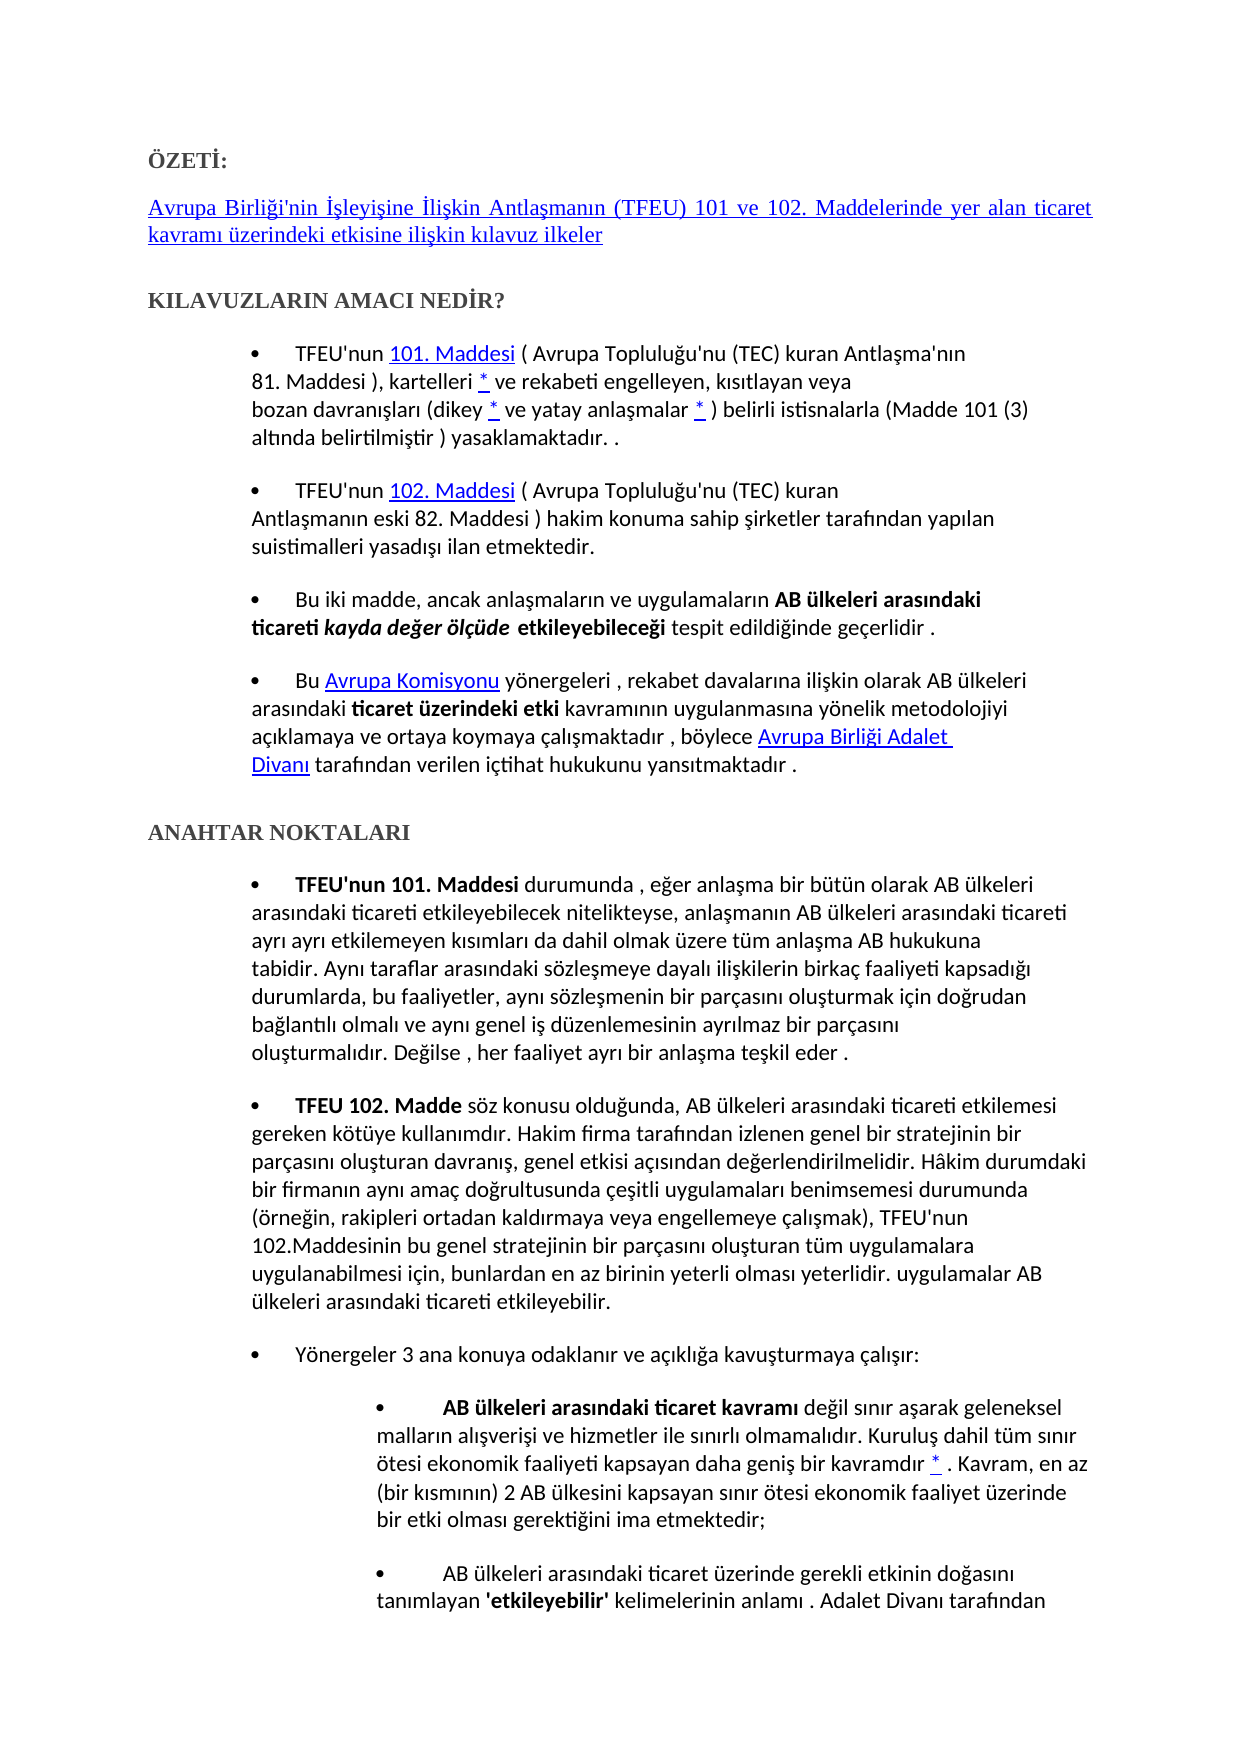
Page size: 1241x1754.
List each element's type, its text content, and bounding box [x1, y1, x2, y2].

list AB ülkeleri arasındaki ticaret kavramı değil sınır aşarak geleneksel malların alışverişi ve hizmetler ile sınırlı olmamalıdır. Kuruluş dahil tüm sınır ötesi ekonomik faaliyeti kapsayan daha geniş bir kavramdır * . Kavram, en az (bir kısmının) 2 AB ülkesini kapsayan sınır ötesi ekonomik faaliyet üzerinde bir etki olması gerektiğini ima etmektedir; [376, 1393, 1093, 1534]
text ANAHTAR NOKTALARI [148, 819, 1093, 845]
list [376, 1559, 1093, 1615]
text Avrupa Birliği'nin İşleyişine İlişkin Antlaşmanın (TFEU) 101 ve 102. Maddelerinde yer alan ticaret kavramı üzerindeki etkisine ilişkin kılavuz ilkeler [148, 218, 1093, 247]
list TFEU ​​102. Madde söz konusu olduğunda, AB ülkeleri arasındaki ticareti etkilemesi gereken kötüye kullanımdır. Hakim firma tarafından izlenen genel bir stratejinin bir parçasını oluşturan davranış, genel etkisi açısından değerlendirilmelidir. Hâkim durumdaki bir firmanın aynı amaç doğrultusunda çeşitli uygulamaları benimsemesi durumunda (örneğin, rakipleri ortadan kaldırmaya veya engellemeye çalışmak), TFEU'nun 102.Maddesinin bu genel stratejinin bir parçasını oluşturan tüm uygulamalara uygulanabilmesi için, bunlardan en az birinin yeterli olması yeterlidir. uygulamalar AB ülkeleri arasındaki ticareti etkileyebilir. [251, 1091, 1093, 1316]
list TFEU'nun 102. Maddesi ( Avrupa Topluluğu'nu (TEC) kuran Antlaşmanın eski 82. Maddesi ) hakim konuma sahip şirketler tarafından yapılan suistimalleri yasadışı ilan etmektedir. [251, 476, 1093, 560]
list TFEU'nun 101. Maddesi ( Avrupa Topluluğu'nu (TEC) kuran Antlaşma'nın 81. Maddesi ), kartelleri * ve rekabeti engelleyen, kısıtlayan veya bozan davranışları (dikey * ve yatay anlaşmalar * ) belirli istisnalarla (Madde 101 (3) altında belirtilmiştir ) yasaklamaktadır. . [251, 339, 1093, 451]
list Bu iki madde, ancak anlaşmaların ve uygulamaların AB ülkeleri arasındaki ticareti kayda değer ölçüde etkileyebileceği tespit edildiğinde geçerlidir . [251, 585, 1093, 641]
text KILAVUZLARIN AMACI NEDİR? [148, 288, 1093, 314]
text ÖZETİ: [148, 148, 1093, 174]
list TFEU'nun 101. Maddesi durumunda , eğer anlaşma bir bütün olarak AB ülkeleri arasındaki ticareti etkileyebilecek nitelikteyse, anlaşmanın AB ülkeleri arasındaki ticareti ayrı ayrı etkilemeyen kısımları da dahil olmak üzere tüm anlaşma AB hukukuna tabidir. Aynı taraflar arasındaki sözleşmeye dayalı ilişkilerin birkaç faaliyeti kapsadığı durumlarda, bu faaliyetler, aynı sözleşmenin bir parçasını oluşturmak için doğrudan bağlantılı olmalı ve aynı genel iş düzenlemesinin ayrılmaz bir parçasını oluşturmalıdır. Değilse , her faaliyet ayrı bir anlaşma teşkil eder . [251, 870, 1093, 1066]
list Bu Avrupa Komisyonu yönergeleri , rekabet davalarına ilişkin olarak AB ülkeleri arasındaki ticaret üzerindeki etki kavramının uygulanmasına yönelik metodolojiyi açıklamaya ve ortaya koymaya çalışmaktadır , böylece Avrupa Birliği Adalet Divanı tarafından verilen içtihat hukukunu yansıtmaktadır . [251, 666, 1093, 778]
text Avrupa Birliği'nin İşleyişine İlişkin Antlaşmanın (TFEU) 101 ve 102. Maddelerinde yer alan ticaret kavramı üzerindeki etkisine ilişkin kılavuz ilkeler [148, 194, 1093, 217]
list Yönergeler 3 ana konuya odaklanır ve açıklığa kavuşturmaya çalışır: [251, 1341, 1093, 1368]
